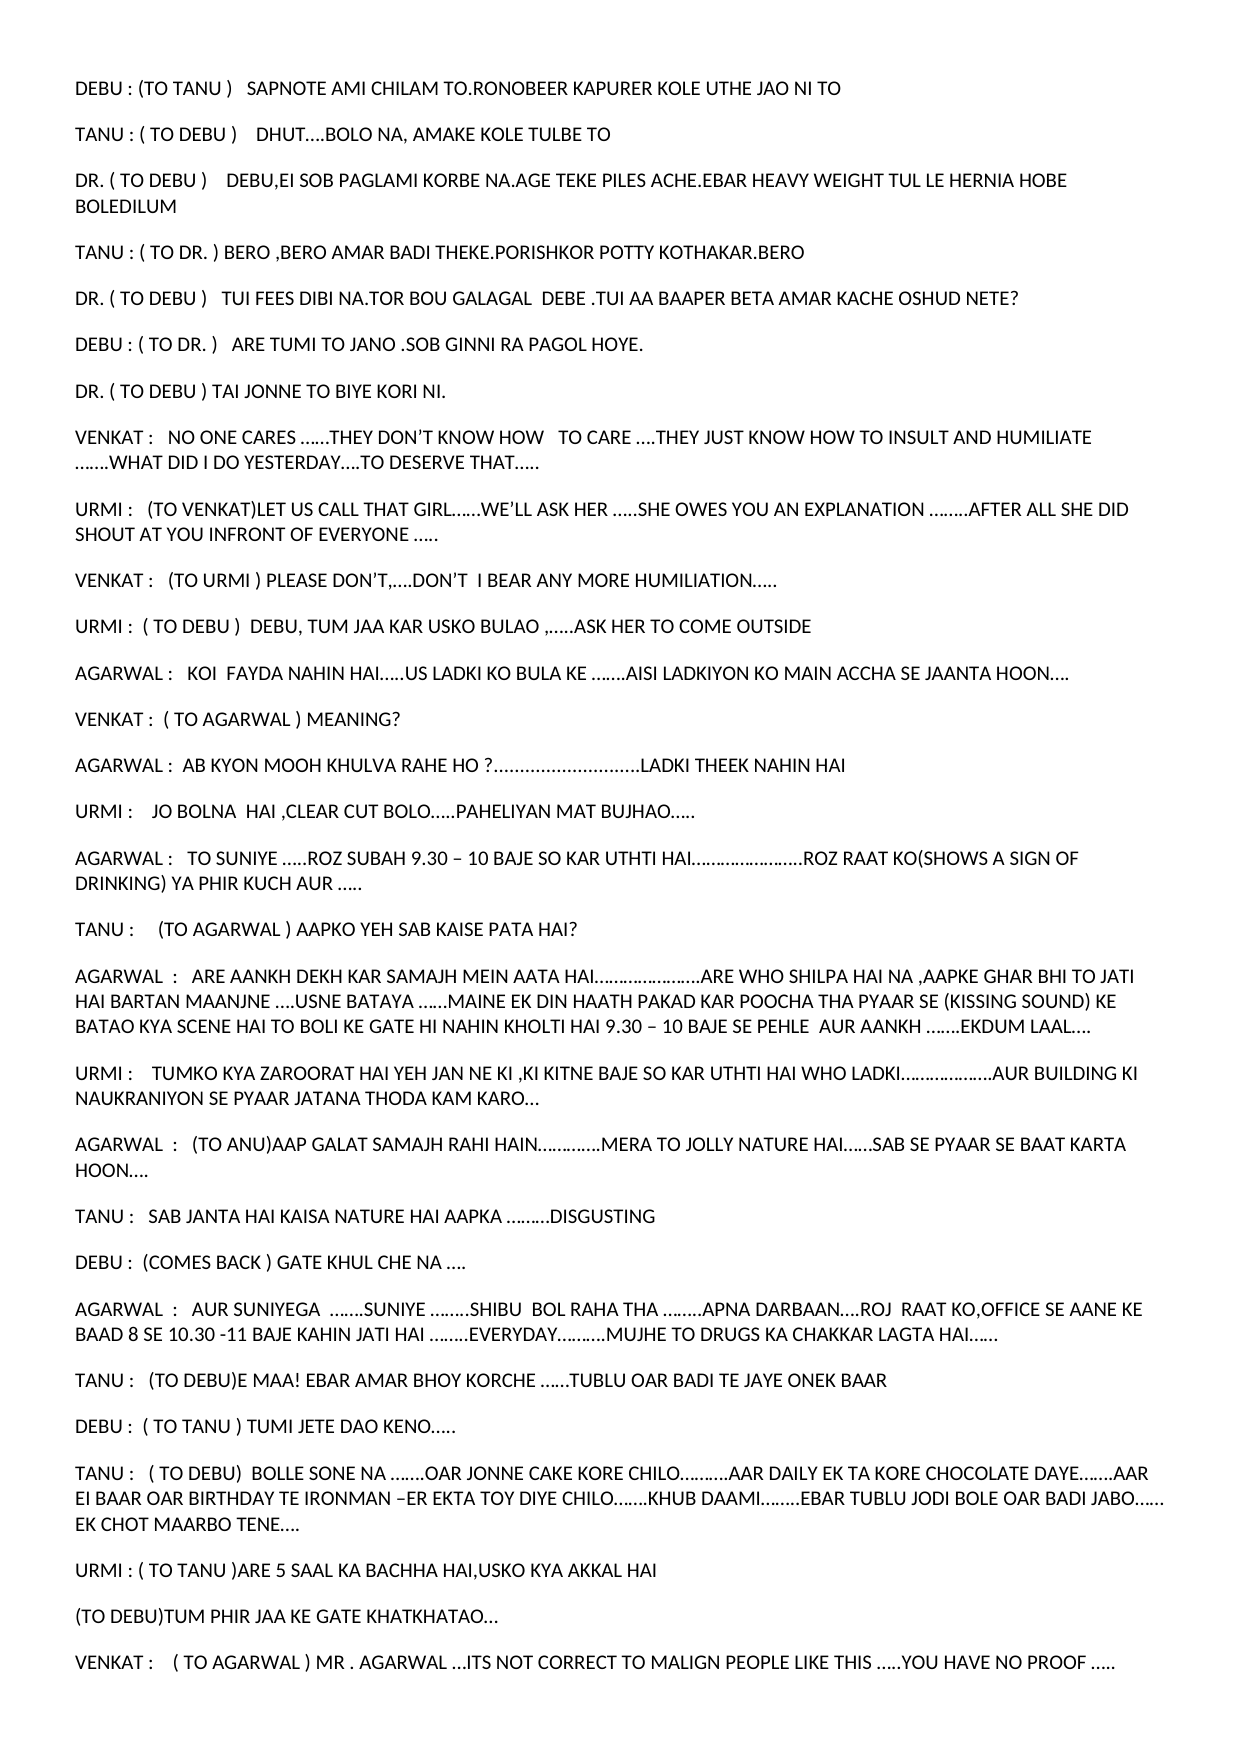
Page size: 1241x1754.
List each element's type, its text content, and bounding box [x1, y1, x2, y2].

text AGARWAL : (TO ANU)AAP GALAT SAMAJH RAHI HAIN………….MERA TO JOLLY NATURE HAI……SAB SE PYAAR SE BAAT KARTA HOON…. [75, 1132, 1165, 1182]
text VENKAT : (TO URMI ) PLEASE DON’T,….DON’T I BEAR ANY MORE HUMILIATION….. [75, 567, 1165, 593]
text VENKAT : NO ONE CARES ……THEY DON’T KNOW HOW TO CARE ….THEY JUST KNOW HOW TO INSULT AND HUMILIATE …….WHAT DID I DO YESTERDAY….TO DESERVE THAT….. [75, 424, 1165, 475]
text URMI : (TO VENKAT)LET US CALL THAT GIRL……WE’LL ASK HER …..SHE OWES YOU AN EXPLANATION ……..AFTER ALL SHE DID SHOUT AT YOU INFRONT OF EVERYONE ….. [75, 496, 1165, 547]
text AGARWAL : AUR SUNIYEGA …….SUNIYE ……..SHIBU BOL RAHA THA ……..APNA DARBAAN….ROJ RAAT KO,OFFICE SE AANE KE BAAD 8 SE 10.30 -11 BAJE KAHIN JATI HAI ……..EVERYDAY……….MUJHE TO DRUGS KA CHAKKAR LAGTA HAI…… [75, 1296, 1165, 1347]
text DR. ( TO DEBU ) DEBU,EI SOB PAGLAMI KORBE NA.AGE TEKE PILES ACHE.EBAR HEAVY WEIGHT TUL LE HERNIA HOBE BOLEDILUM [75, 167, 1165, 218]
text (TO DEBU)TUM PHIR JAA KE GATE KHATKHATAO… [75, 1603, 1165, 1629]
text DEBU : (TO TANU ) SAPNOTE AMI CHILAM TO.RONOBEER KAPURER KOLE UTHE JAO NI TO [75, 75, 1165, 100]
text TANU : ( TO DR. ) BERO ,BERO AMAR BADI THEKE.PORISHKOR POTTY KOTHAKAR.BERO [75, 239, 1165, 264]
text DEBU : ( TO TANU ) TUMI JETE DAO KENO….. [75, 1414, 1165, 1439]
text AGARWAL : AB KYON MOOH KHULVA RAHE HO ?............................LADKI THEEK NAHIN HAI [75, 752, 1165, 778]
text TANU : SAB JANTA HAI KAISA NATURE HAI AAPKA ………DISGUSTING [75, 1203, 1165, 1229]
text AGARWAL : ARE AANKH DEKH KAR SAMAJH MEIN AATA HAI………………….ARE WHO SHILPA HAI NA ,AAPKE GHAR BHI TO JATI HAI BARTAN MAANJNE ….USNE BATAYA ……MAINE EK DIN HAATH PAKAD KAR POOCHA THA PYAAR SE (KISSING SOUND) KE BATAO KYA SCENE HAI TO BOLI KE GATE HI NAHIN KHOLTI HAI 9.30 – 10 BAJE SE PEHLE AUR AANKH …….EKDUM LAAL…. [75, 963, 1165, 1039]
text TANU : ( TO DEBU ) DHUT….BOLO NA, AMAKE KOLE TULBE TO [75, 121, 1165, 147]
text AGARWAL : KOI FAYDA NAHIN HAI…..US LADKI KO BULA KE …….AISI LADKIYON KO MAIN ACCHA SE JAANTA HOON…. [75, 660, 1165, 685]
text DR. ( TO DEBU ) TUI FEES DIBI NA.TOR BOU GALAGAL DEBE .TUI AA BAAPER BETA AMAR KACHE OSHUD NETE? [75, 285, 1165, 311]
text URMI : JO BOLNA HAI ,CLEAR CUT BOLO…..PAHELIYAN MAT BUJHAO….. [75, 799, 1165, 824]
text URMI : ( TO TANU )ARE 5 SAAL KA BACHHA HAI,USKO KYA AKKAL HAI [75, 1557, 1165, 1582]
text URMI : ( TO DEBU ) DEBU, TUM JAA KAR USKO BULAO ,…..ASK HER TO COME OUTSIDE [75, 614, 1165, 639]
text VENKAT : ( TO AGARWAL ) MR . AGARWAL …ITS NOT CORRECT TO MALIGN PEOPLE LIKE THIS …..YOU HAVE NO PROOF ….. [75, 1649, 1165, 1675]
text DEBU : (COMES BACK ) GATE KHUL CHE NA …. [75, 1249, 1165, 1275]
text TANU : (TO AGARWAL ) AAPKO YEH SAB KAISE PATA HAI? [75, 917, 1165, 942]
text TANU : (TO DEBU)E MAA! EBAR AMAR BHOY KORCHE ……TUBLU OAR BADI TE JAYE ONEK BAAR [75, 1367, 1165, 1393]
text AGARWAL : TO SUNIYE …..ROZ SUBAH 9.30 – 10 BAJE SO KAR UTHTI HAI…………………..ROZ RAAT KO(SHOWS A SIGN OF DRINKING) YA PHIR KUCH AUR ….. [75, 845, 1165, 896]
text VENKAT : ( TO AGARWAL ) MEANING? [75, 706, 1165, 732]
text DEBU : ( TO DR. ) ARE TUMI TO JANO .SOB GINNI RA PAGOL HOYE. [75, 332, 1165, 357]
text URMI : TUMKO KYA ZAROORAT HAI YEH JAN NE KI ,KI KITNE BAJE SO KAR UTHTI HAI WHO LADKI……………….AUR BUILDING KI NAUKRANIYON SE PYAAR JATANA THODA KAM KARO… [75, 1060, 1165, 1111]
text TANU : ( TO DEBU) BOLLE SONE NA …….OAR JONNE CAKE KORE CHILO……….AAR DAILY EK TA KORE CHOCOLATE DAYE…….AAR EI BAAR OAR BIRTHDAY TE IRONMAN –ER EKTA TOY DIYE CHILO…….KHUB DAAMI……..EBAR TUBLU JODI BOLE OAR BADI JABO……EK CHOT MAARBO TENE…. [75, 1460, 1165, 1536]
text DR. ( TO DEBU ) TAI JONNE TO BIYE KORI NI. [75, 378, 1165, 403]
